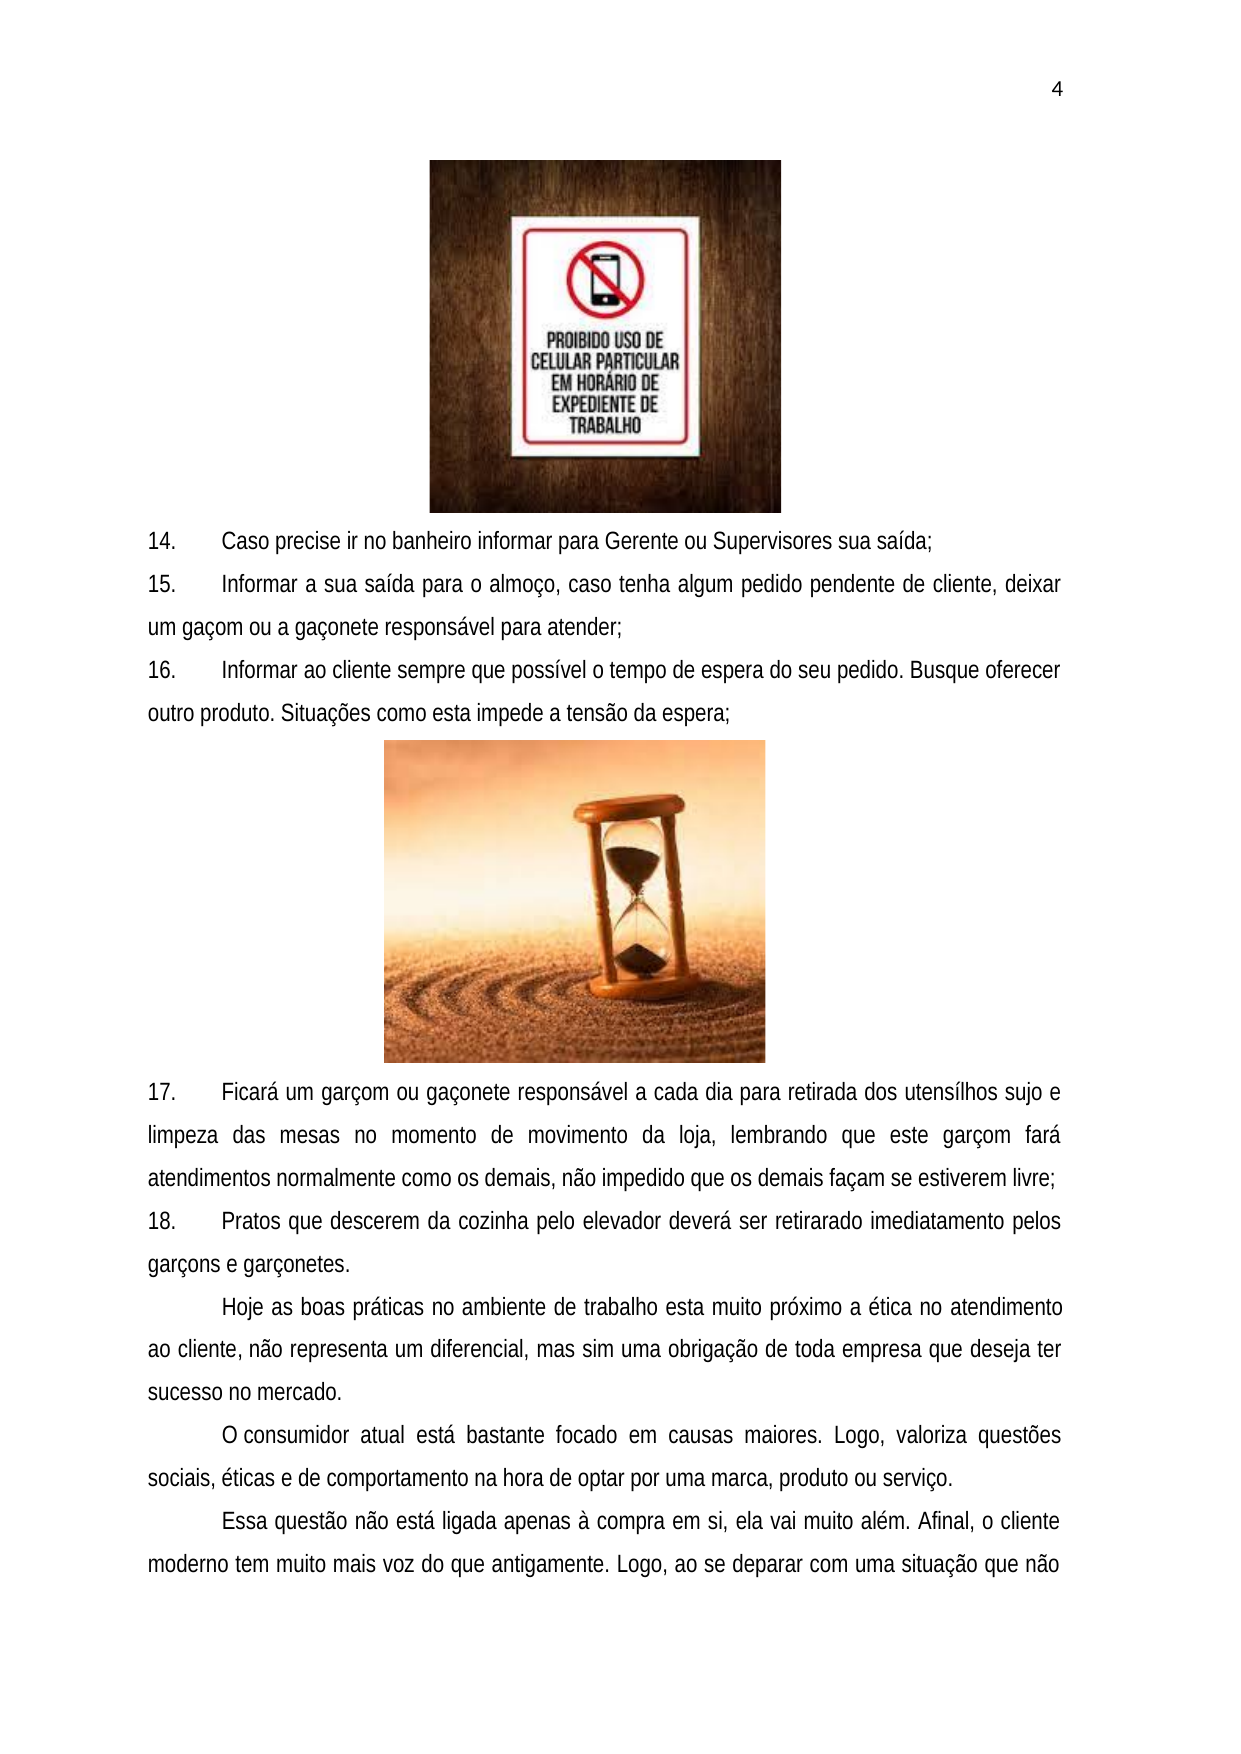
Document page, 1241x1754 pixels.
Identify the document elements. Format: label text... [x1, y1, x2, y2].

picture [429, 160, 782, 513]
text O consumidor atual está bastante focado em causas maiores. Logo, valoriza questões sociais, éticas e de comportamento na hora de optar por uma marca, produto ou serviço. [148, 1420, 1063, 1492]
list Hoje as boas práticas no ambiente de trabalho esta muito próximo a ética no atendimento ao cliente, não representa um diferencial, mas sim uma obrigação de toda empresa que deseja ter sucesso no mercado. [148, 1292, 1063, 1406]
list Ficará um garçom ou gaçonete responsável a cada dia para retirada dos utensílhos sujo e limpeza das mesas no momento de movimento da loja, lembrando que este garçom fará atendimentos normalmente como os demais, não impedido que os demais façam se estiverem livre; [148, 1077, 1063, 1191]
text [148, 1506, 1063, 1578]
list Caso precise ir no banheiro informar para Gerente ou Supervisores sua saída; [148, 526, 1063, 555]
list Pratos que descerem da cozinha pelo elevador deverá ser retirarado imediatamento pelos garçons e garçonetes. [148, 1206, 1063, 1277]
picture [384, 740, 766, 1063]
list Informar ao cliente sempre que possível o tempo de espera do seu pedido. Busque oferecer outro produto. Situações como esta impede a tensão da espera; [148, 655, 1063, 727]
list Informar a sua saída para o almoço, caso tenha algum pedido pendente de cliente, deixar um gaçom ou a gaçonete responsável para atender; [148, 569, 1063, 641]
